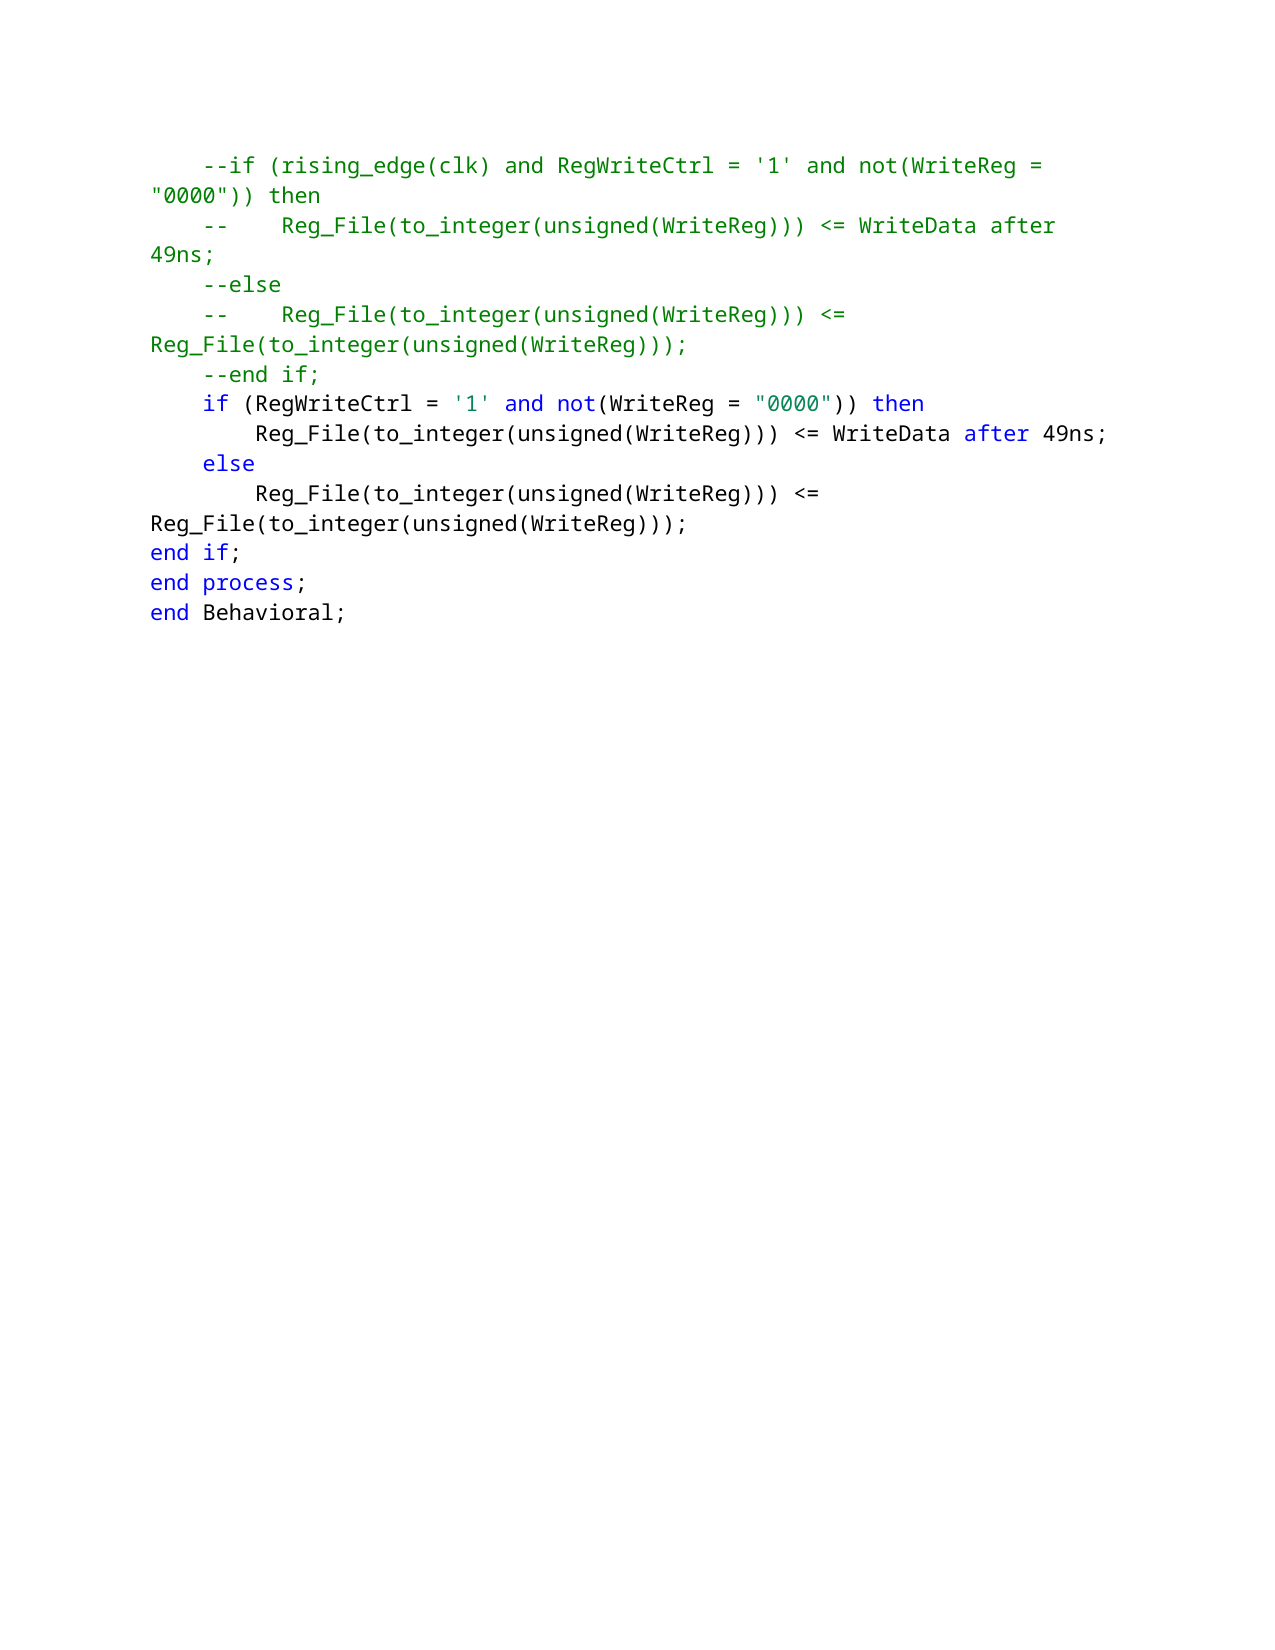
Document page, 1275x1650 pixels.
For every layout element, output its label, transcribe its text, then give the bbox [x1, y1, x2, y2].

text --end if; [150, 358, 1125, 388]
text end Behavioral; [150, 597, 1125, 627]
text Reg_File(to_integer(unsigned(WriteReg))) <= Reg_File(to_integer(unsigned(WriteReg))); [150, 478, 1125, 537]
text end if; [150, 537, 1125, 567]
text if (RegWriteCtrl = '1' and not(WriteReg = "0000")) then [150, 388, 1125, 418]
text --else [150, 269, 1125, 299]
text -- Reg_File(to_integer(unsigned(WriteReg))) <= Reg_File(to_integer(unsigned(WriteReg))); [150, 299, 1125, 358]
text end process; [150, 567, 1125, 597]
text -- Reg_File(to_integer(unsigned(WriteReg))) <= WriteData after 49ns; [150, 209, 1125, 269]
text else [150, 448, 1125, 478]
text --if (rising_edge(clk) and RegWriteCtrl = '1' and not(WriteReg = "0000")) then [150, 150, 1125, 209]
text Reg_File(to_integer(unsigned(WriteReg))) <= WriteData after 49ns; [150, 418, 1125, 448]
